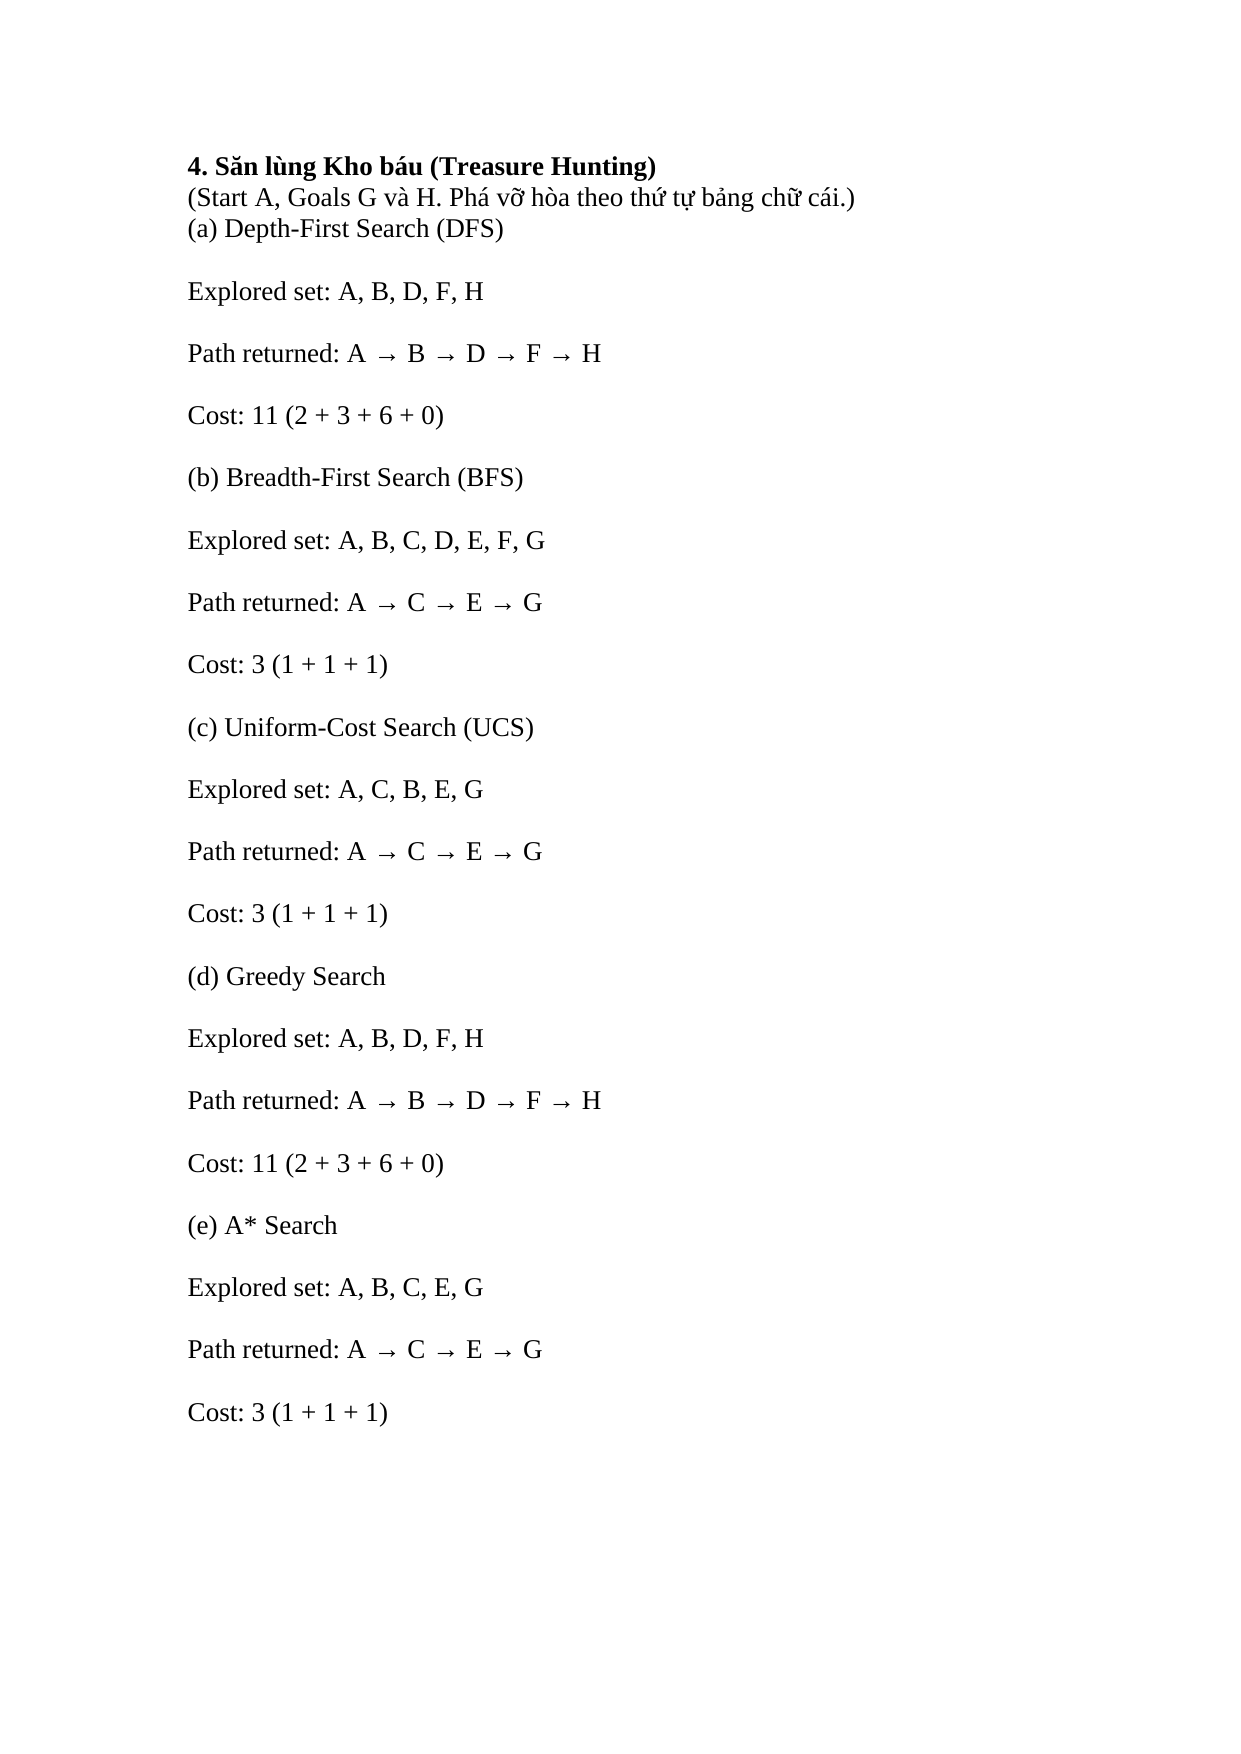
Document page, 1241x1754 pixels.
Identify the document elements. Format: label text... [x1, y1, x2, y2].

text Explored set: A, B, C, D, E, F, G [187, 524, 1053, 555]
text (c) Uniform-Cost Search (UCS) [187, 711, 1053, 742]
text Explored set: A, C, B, E, G [187, 773, 1053, 804]
text Cost: 3 (1 + 1 + 1) [187, 1396, 1053, 1427]
text Path returned: A → C → E → G [187, 835, 1053, 866]
text (d) Greedy Search [187, 960, 1053, 991]
text Cost: 11 (2 + 3 + 6 + 0) [187, 399, 1053, 430]
text Cost: 11 (2 + 3 + 6 + 0) [187, 1147, 1053, 1178]
text Cost: 3 (1 + 1 + 1) [187, 897, 1053, 929]
text (e) A* Search [187, 1209, 1053, 1240]
text Cost: 3 (1 + 1 + 1) [187, 648, 1053, 679]
text Path returned: A → B → D → F → H [187, 1084, 1053, 1116]
text 4. Săn lùng Kho báu (Treasure Hunting) [187, 150, 1053, 181]
text (a) Depth-First Search (DFS) [187, 212, 1053, 243]
text Explored set: A, B, C, E, G [187, 1271, 1053, 1302]
text Path returned: A → C → E → G [187, 1333, 1053, 1365]
text Path returned: A → C → E → G [187, 586, 1053, 617]
text (Start A, Goals G và H. Phá vỡ hòa theo thứ tự bảng chữ cái.) [187, 181, 1053, 212]
text Path returned: A → B → D → F → H [187, 337, 1053, 368]
text (b) Breadth-First Search (BFS) [187, 461, 1053, 493]
text Explored set: A, B, D, F, H [187, 274, 1053, 306]
text Explored set: A, B, D, F, H [187, 1022, 1053, 1053]
